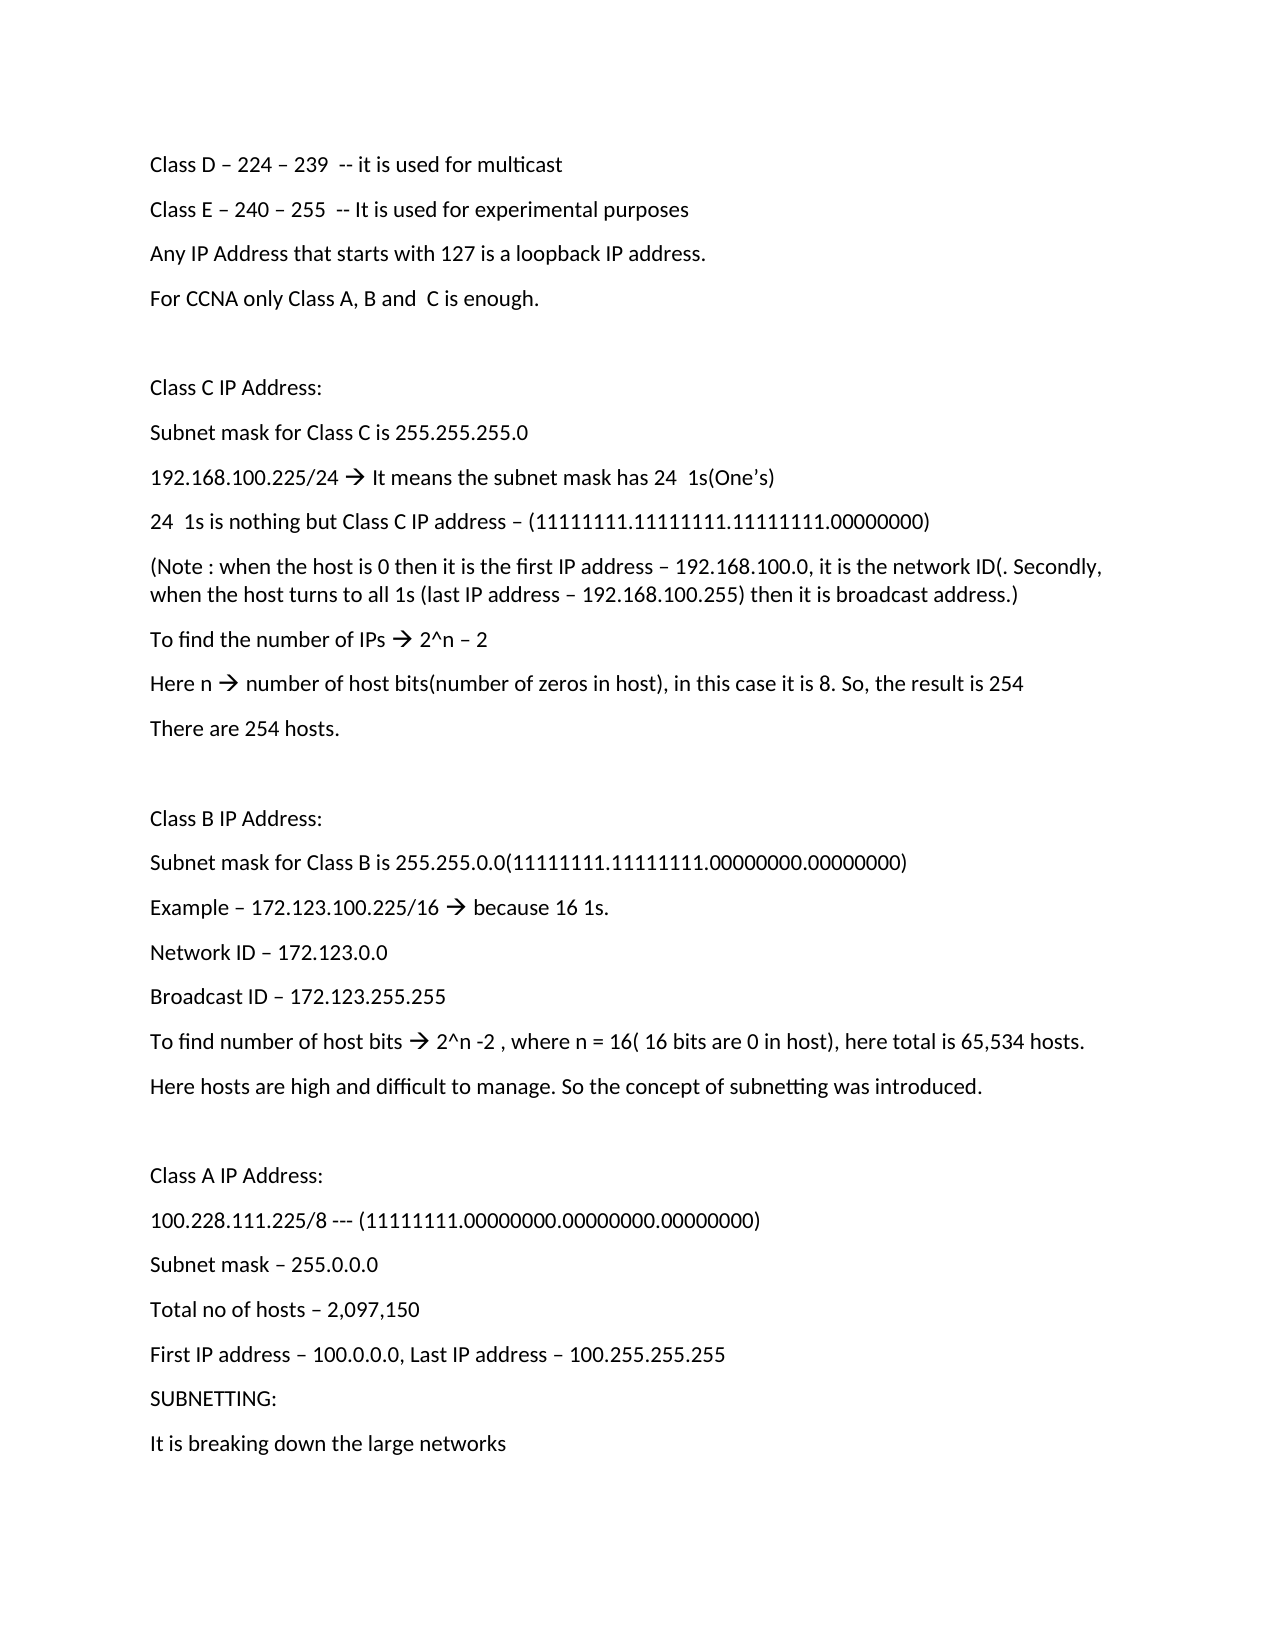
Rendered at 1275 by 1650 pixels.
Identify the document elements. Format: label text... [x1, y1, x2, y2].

text 192.168.100.225/24 It means the subnet mask has 24 1s(One’s) [150, 463, 1125, 491]
text There are 254 hosts. [150, 714, 1125, 742]
text Class B IP Address: [150, 804, 1125, 832]
text 24 1s is nothing but Class C IP address – (11111111.11111111.11111111.00000000) [150, 507, 1125, 536]
text Any IP Address that starts with 127 is a loopback IP address. [150, 239, 1125, 267]
text Here hosts are high and difficult to manage. So the concept of subnetting was introduced. [150, 1072, 1125, 1100]
text Network ID – 172.123.0.0 [150, 938, 1125, 966]
text 100.228.111.225/8 --- (11111111.00000000.00000000.00000000) [150, 1206, 1125, 1234]
text To find number of host bits 2^n -2 , where n = 16( 16 bits are 0 in host), here total is 65,534 hosts. [150, 1027, 1125, 1055]
text Example – 172.123.100.225/16 because 16 1s. [150, 893, 1125, 921]
text Here n number of host bits(number of zeros in host), in this case it is 8. So, the result is 254 [150, 669, 1125, 698]
text For CCNA only Class A, B and C is enough. [150, 284, 1125, 312]
text First IP address – 100.0.0.0, Last IP address – 100.255.255.255 [150, 1340, 1125, 1368]
text Subnet mask – 255.0.0.0 [150, 1251, 1125, 1278]
text Class C IP Address: [150, 373, 1125, 401]
text Total no of hosts – 2,097,150 [150, 1295, 1125, 1323]
text Subnet mask for Class C is 255.255.255.0 [150, 418, 1125, 446]
text Subnet mask for Class B is 255.255.0.0(11111111.11111111.00000000.00000000) [150, 848, 1125, 876]
text To find the number of IPs 2^n – 2 [150, 625, 1125, 653]
text Broadcast ID – 172.123.255.255 [150, 982, 1125, 1010]
text Class A IP Address: [150, 1161, 1125, 1189]
text SUBNETTING: [150, 1384, 1125, 1413]
text It is breaking down the large networks [150, 1429, 1125, 1457]
text Class D – 224 – 239 -- it is used for multicast [150, 150, 1125, 178]
text Class E – 240 – 255 -- It is used for experimental purposes [150, 195, 1125, 223]
text (Note : when the host is 0 then it is the first IP address – 192.168.100.0, it is the network ID(. Secondly, when the host turns to all 1s (last IP address – 192.168.100.255) then it is broadcast address.) [150, 552, 1125, 608]
